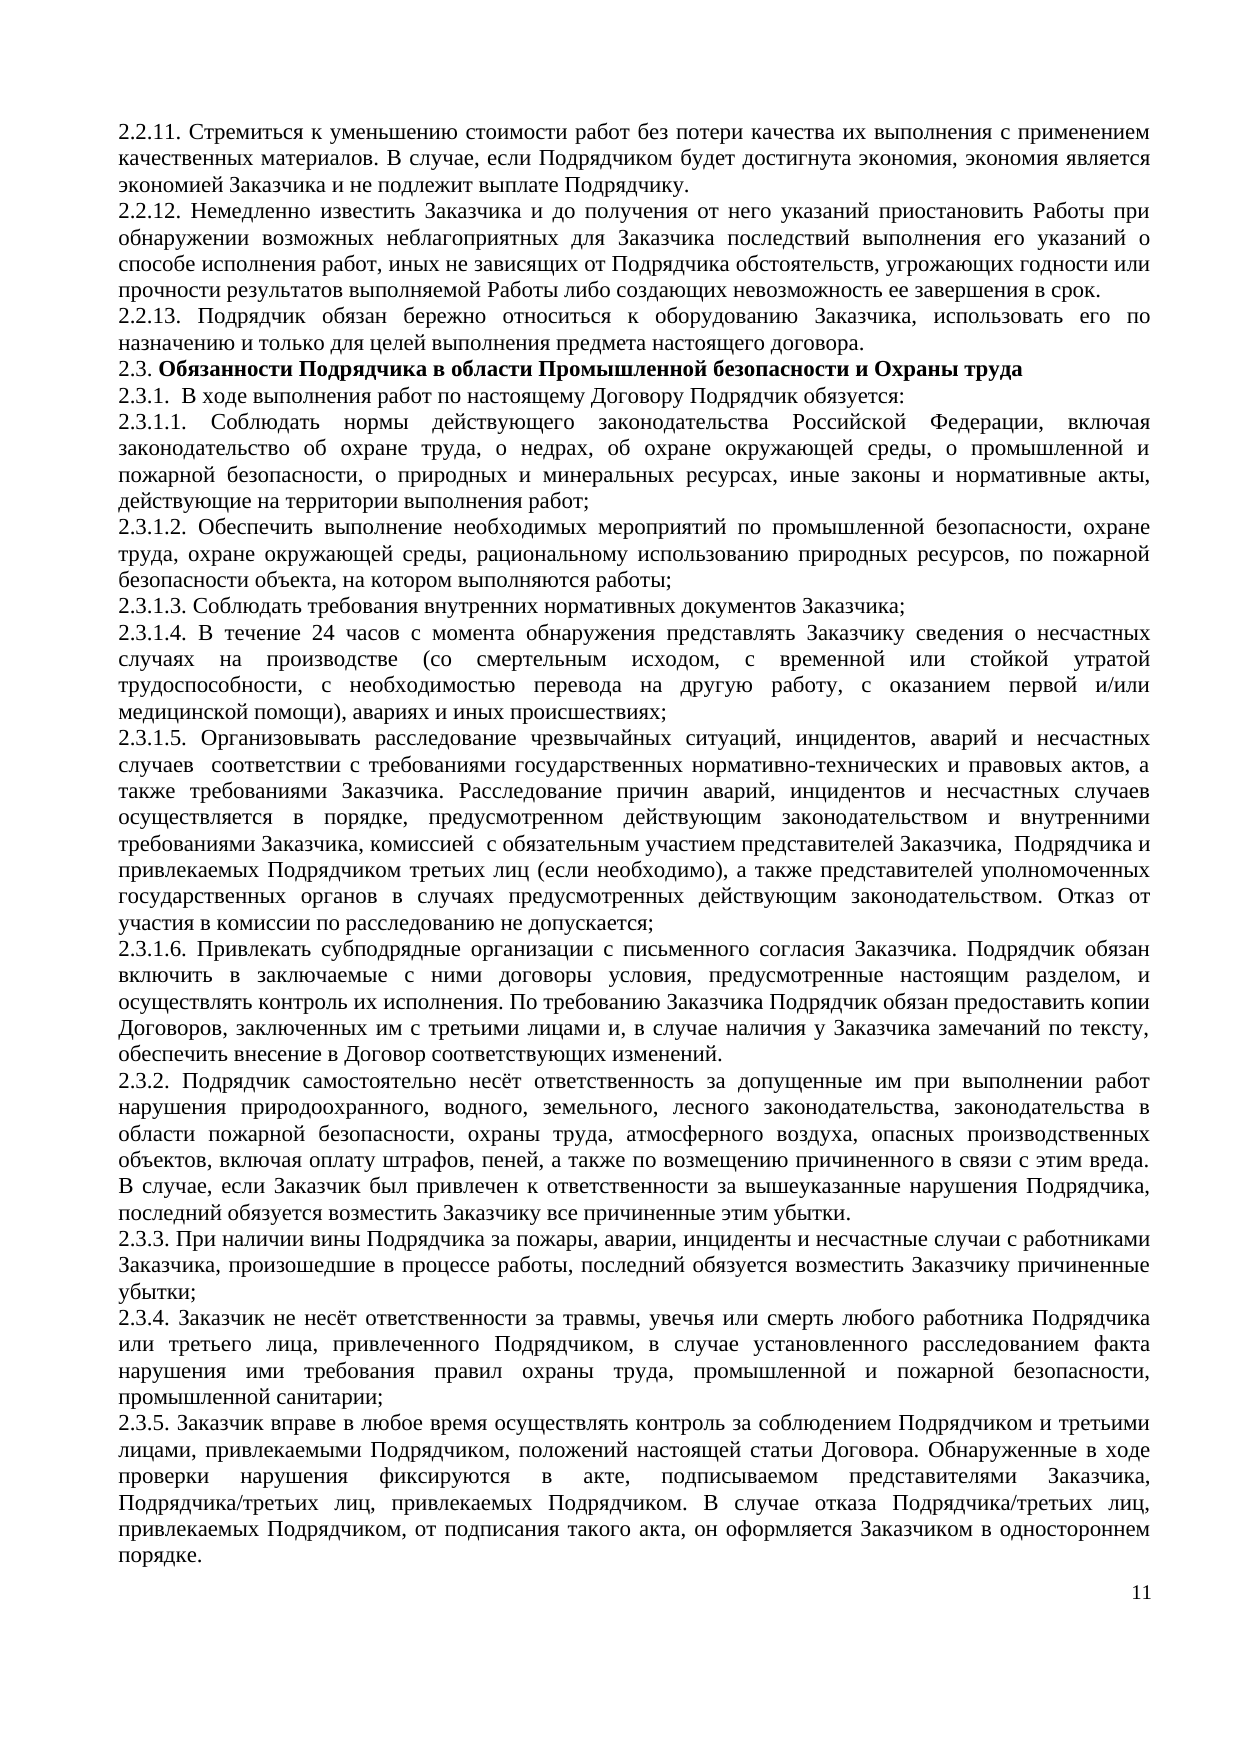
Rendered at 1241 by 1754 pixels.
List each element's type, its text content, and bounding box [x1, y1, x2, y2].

text 2.2.11. Стремиться к уменьшению стоимости работ без потери качества их выполнения с применением качественных материалов. В случае, если Подрядчиком будет достигнута экономия, экономия является экономией Заказчика и не подлежит выплате Подрядчику. [118, 118, 1152, 197]
text 2.3.5. Заказчик вправе в любое время осуществлять контроль за соблюдением Подрядчиком и третьими лицами, привлекаемыми Подрядчиком, положений настоящей статьи Договора. Обнаруженные в ходе проверки нарушения фиксируются в акте, подписываемом представителями Заказчика, Подрядчика/третьих лиц, привлекаемых Подрядчиком. В случае отказа Подрядчика/третьих лиц, привлекаемых Подрядчиком, от подписания такого акта, он оформляется Заказчиком в одностороннем порядке. [118, 1409, 1152, 1568]
text 2.3.1.4. В течение 24 часов с момента обнаружения представлять Заказчику сведения о несчастных случаях на производстве (со смертельным исходом, с временной или стойкой утратой трудоспособности, с необходимостью перевода на другую работу, с оказанием первой и/или медицинской помощи), авариях и иных происшествиях; [118, 619, 1152, 724]
text 2.3.1. В ходе выполнения работ по настоящему Договору Подрядчик обязуется: [118, 382, 1152, 408]
text 2.3. Обязанности Подрядчика в области Промышленной безопасности и Охраны труда [118, 355, 1152, 382]
text 2.2.12. Немедленно известить Заказчика и до получения от него указаний приостановить Работы при обнаружении возможных неблагоприятных для Заказчика последствий выполнения его указаний о способе исполнения работ, иных не зависящих от Подрядчика обстоятельств, угрожающих годности или прочности результатов выполняемой Работы либо создающих невозможность ее завершения в срок. [118, 197, 1152, 303]
text 2.3.1.3. Соблюдать требования внутренних нормативных документов Заказчика; [118, 592, 1152, 619]
text 2.3.3. При наличии вины Подрядчика за пожары, аварии, инциденты и несчастные случаи с работниками Заказчика, произошедшие в процессе работы, последний обязуется возместить Заказчику причиненные убытки; [118, 1225, 1152, 1304]
text 2.3.1.2. Обеспечить выполнение необходимых мероприятий по промышленной безопасности, охране труда, охране окружающей среды, рациональному использованию природных ресурсов, по пожарной безопасности объекта, на котором выполняются работы; [118, 513, 1152, 592]
text 2.3.4. Заказчик не несёт ответственности за травмы, увечья или смерть любого работника Подрядчика или третьего лица, привлеченного Подрядчиком, в случае установленного расследованием факта нарушения ими требования правил охраны труда, промышленной и пожарной безопасности, промышленной санитарии; [118, 1304, 1152, 1409]
text 2.3.1.5. Организовывать расследование чрезвычайных ситуаций, инцидентов, аварий и несчастных случаев соответствии с требованиями государственных нормативно-технических и правовых актов, а также требованиями Заказчика. Расследование причин аварий, инцидентов и несчастных случаев осуществляется в порядке, предусмотренном действующим законодательством и внутренними требованиями Заказчика, комиссией с обязательным участием представителей Заказчика, Подрядчика и привлекаемых Подрядчиком третьих лиц (если необходимо), а также представителей уполномоченных государственных органов в случаях предусмотренных действующим законодательством. Отказ от участия в комиссии по расследованию не допускается; [118, 724, 1152, 935]
text 2.3.1.1. Соблюдать нормы действующего законодательства Российской Федерации, включая законодательство об охране труда, о недрах, об охране окружающей среды, о промышленной и пожарной безопасности, о природных и минеральных ресурсах, иные законы и нормативные акты, действующие на территории выполнения работ; [118, 408, 1152, 513]
text 2.3.1.6. Привлекать субподрядные организации с письменного согласия Заказчика. Подрядчик обязан включить в заключаемые с ними договоры условия, предусмотренные настоящим разделом, и осуществлять контроль их исполнения. По требованию Заказчика Подрядчик обязан предоставить копии Договоров, заключенных им с третьими лицами и, в случае наличия у Заказчика замечаний по тексту, обеспечить внесение в Договор соответствующих изменений. [118, 935, 1152, 1067]
text 2.2.13. Подрядчик обязан бережно относиться к оборудованию Заказчика, использовать его по назначению и только для целей выполнения предмета настоящего договора. [118, 303, 1152, 355]
text 2.3.2. Подрядчик самостоятельно несёт ответственность за допущенные им при выполнении работ нарушения природоохранного, водного, земельного, лесного законодательства, законодательства в области пожарной безопасности, охраны труда, атмосферного воздуха, опасных производственных объектов, включая оплату штрафов, пеней, а также по возмещению причиненного в связи с этим вреда. В случае, если Заказчик был привлечен к ответственности за вышеуказанные нарушения Подрядчика, последний обязуется возместить Заказчику все причиненные этим убытки. [118, 1067, 1152, 1225]
